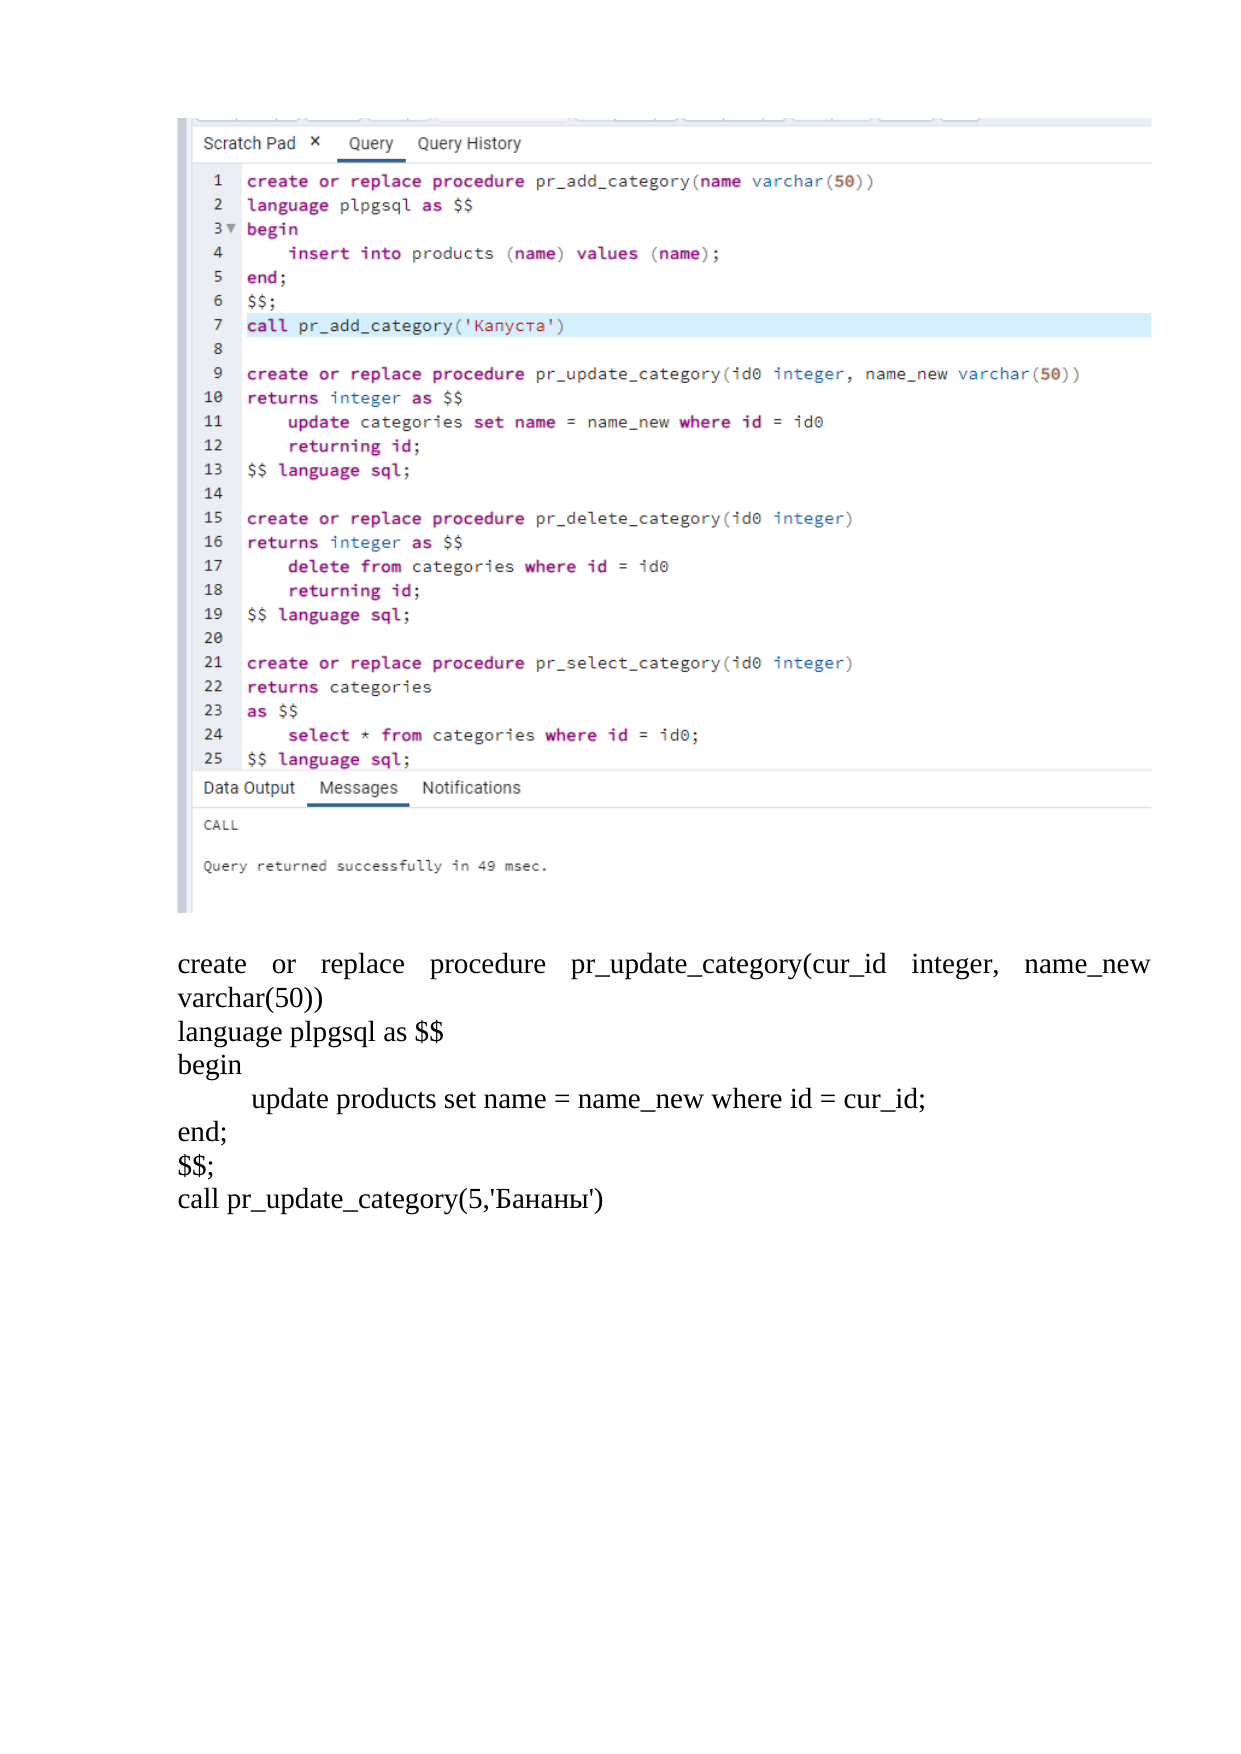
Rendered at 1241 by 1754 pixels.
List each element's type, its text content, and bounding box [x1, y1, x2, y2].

text call pr_update_category(5,'Бананы') [177, 1181, 1152, 1215]
picture [177, 118, 1152, 913]
text begin [177, 1047, 1152, 1081]
text end; [177, 1114, 1152, 1148]
text create or replace procedure pr_update_category(cur_id integer, name_new varchar(50)) [177, 947, 1152, 1014]
text $$; [177, 1148, 1152, 1181]
text language plpgsql as $$ [177, 1014, 1152, 1047]
text update products set name = name_new where id = cur_id; [177, 1081, 1152, 1114]
